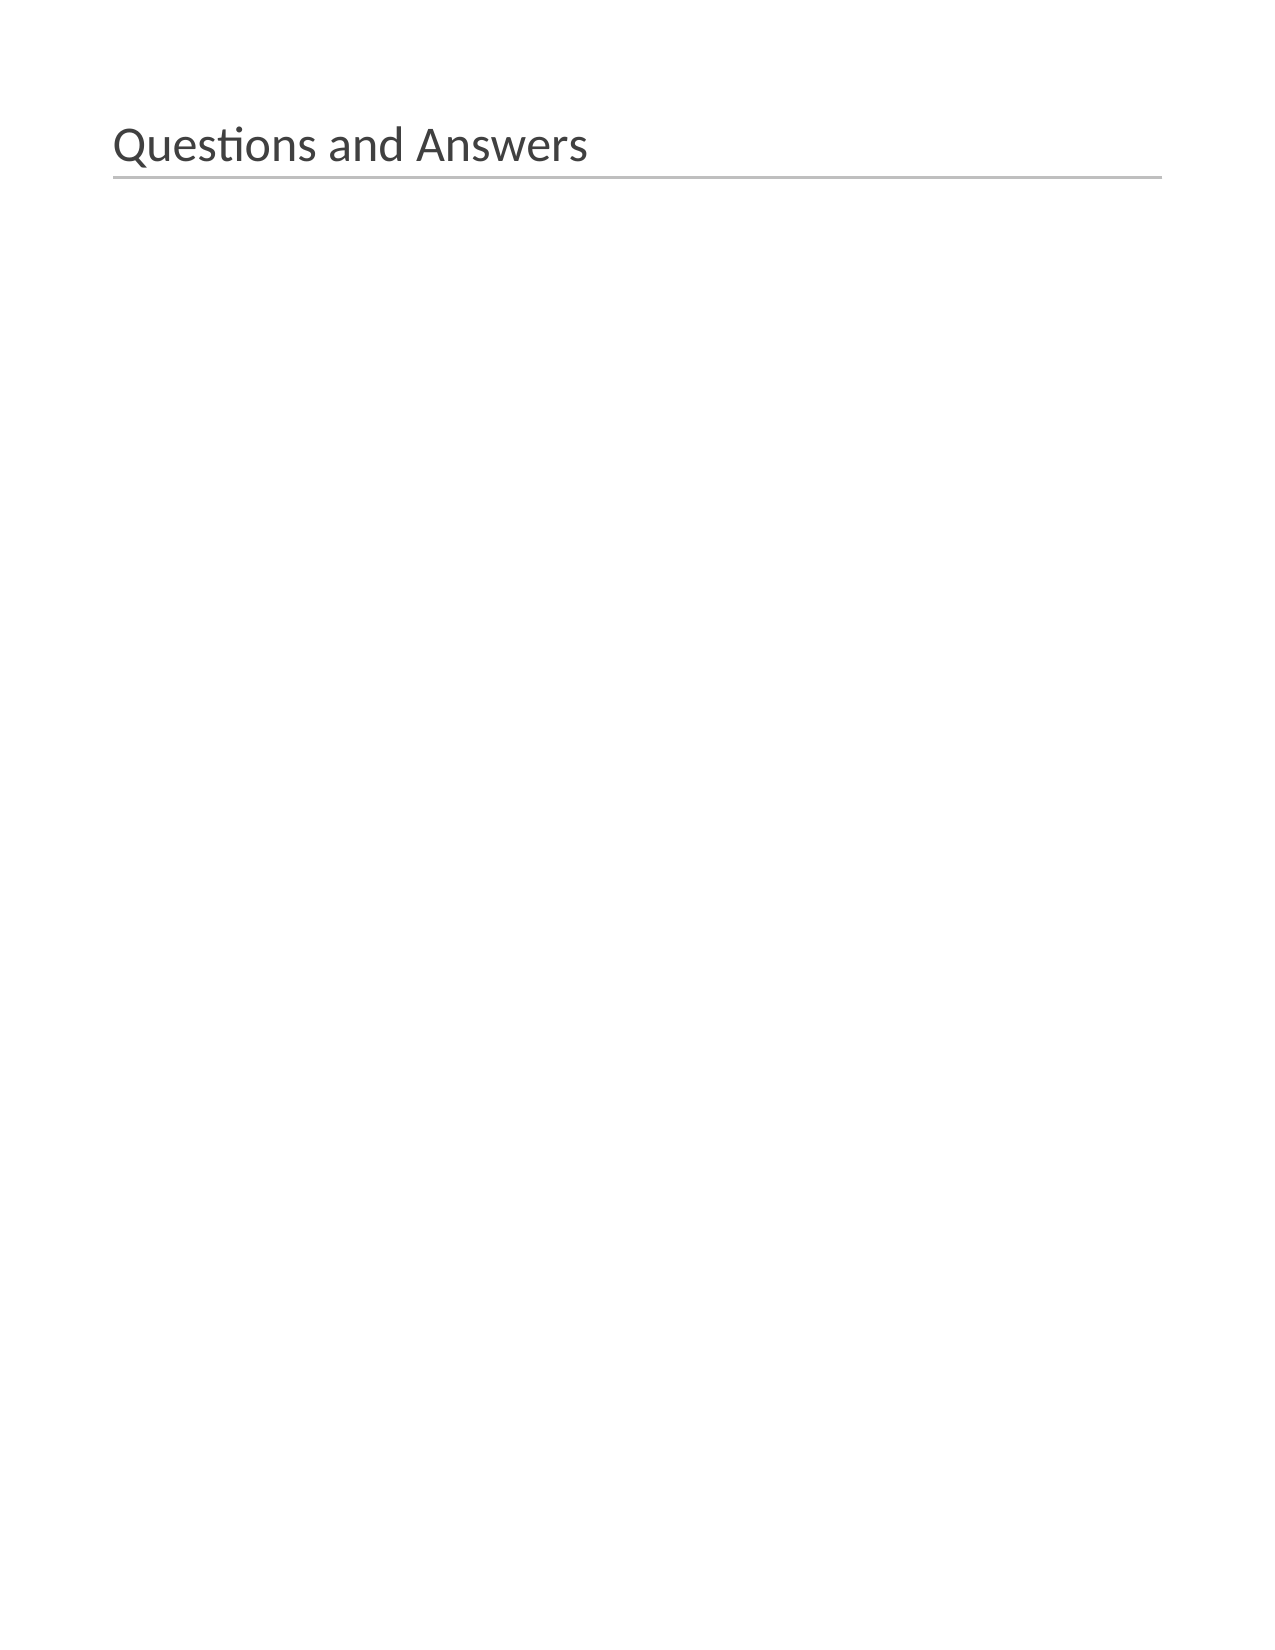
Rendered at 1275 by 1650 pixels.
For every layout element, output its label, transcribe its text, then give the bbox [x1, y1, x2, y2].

text Questions and Answers [112, 112, 1162, 179]
